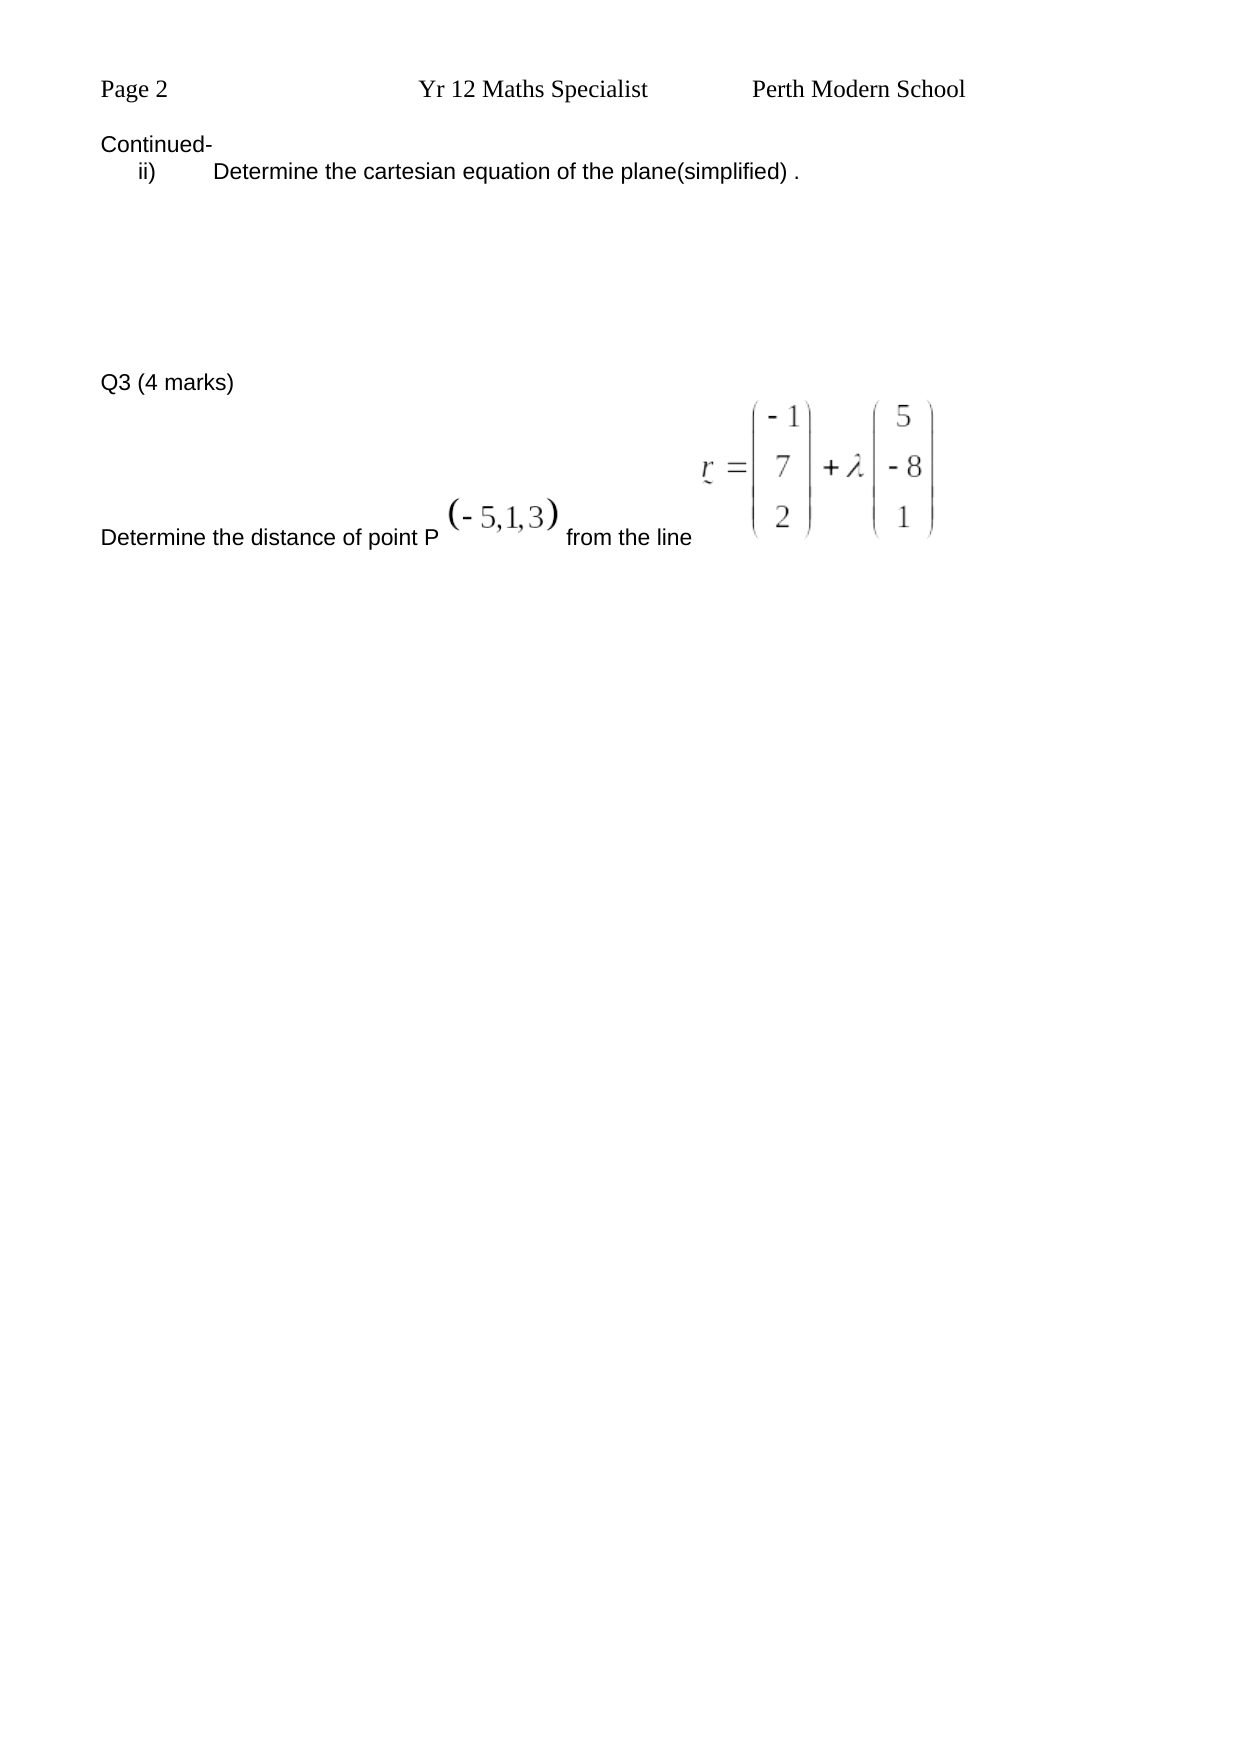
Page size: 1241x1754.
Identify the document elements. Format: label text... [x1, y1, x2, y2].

text Determine the distance of point P from the line [100, 395, 1140, 550]
text Q3 (4 marks) [100, 368, 1140, 395]
list Determine the cartesian equation of the plane(simplified) . [138, 158, 1140, 184]
text Continued- [100, 131, 1140, 158]
